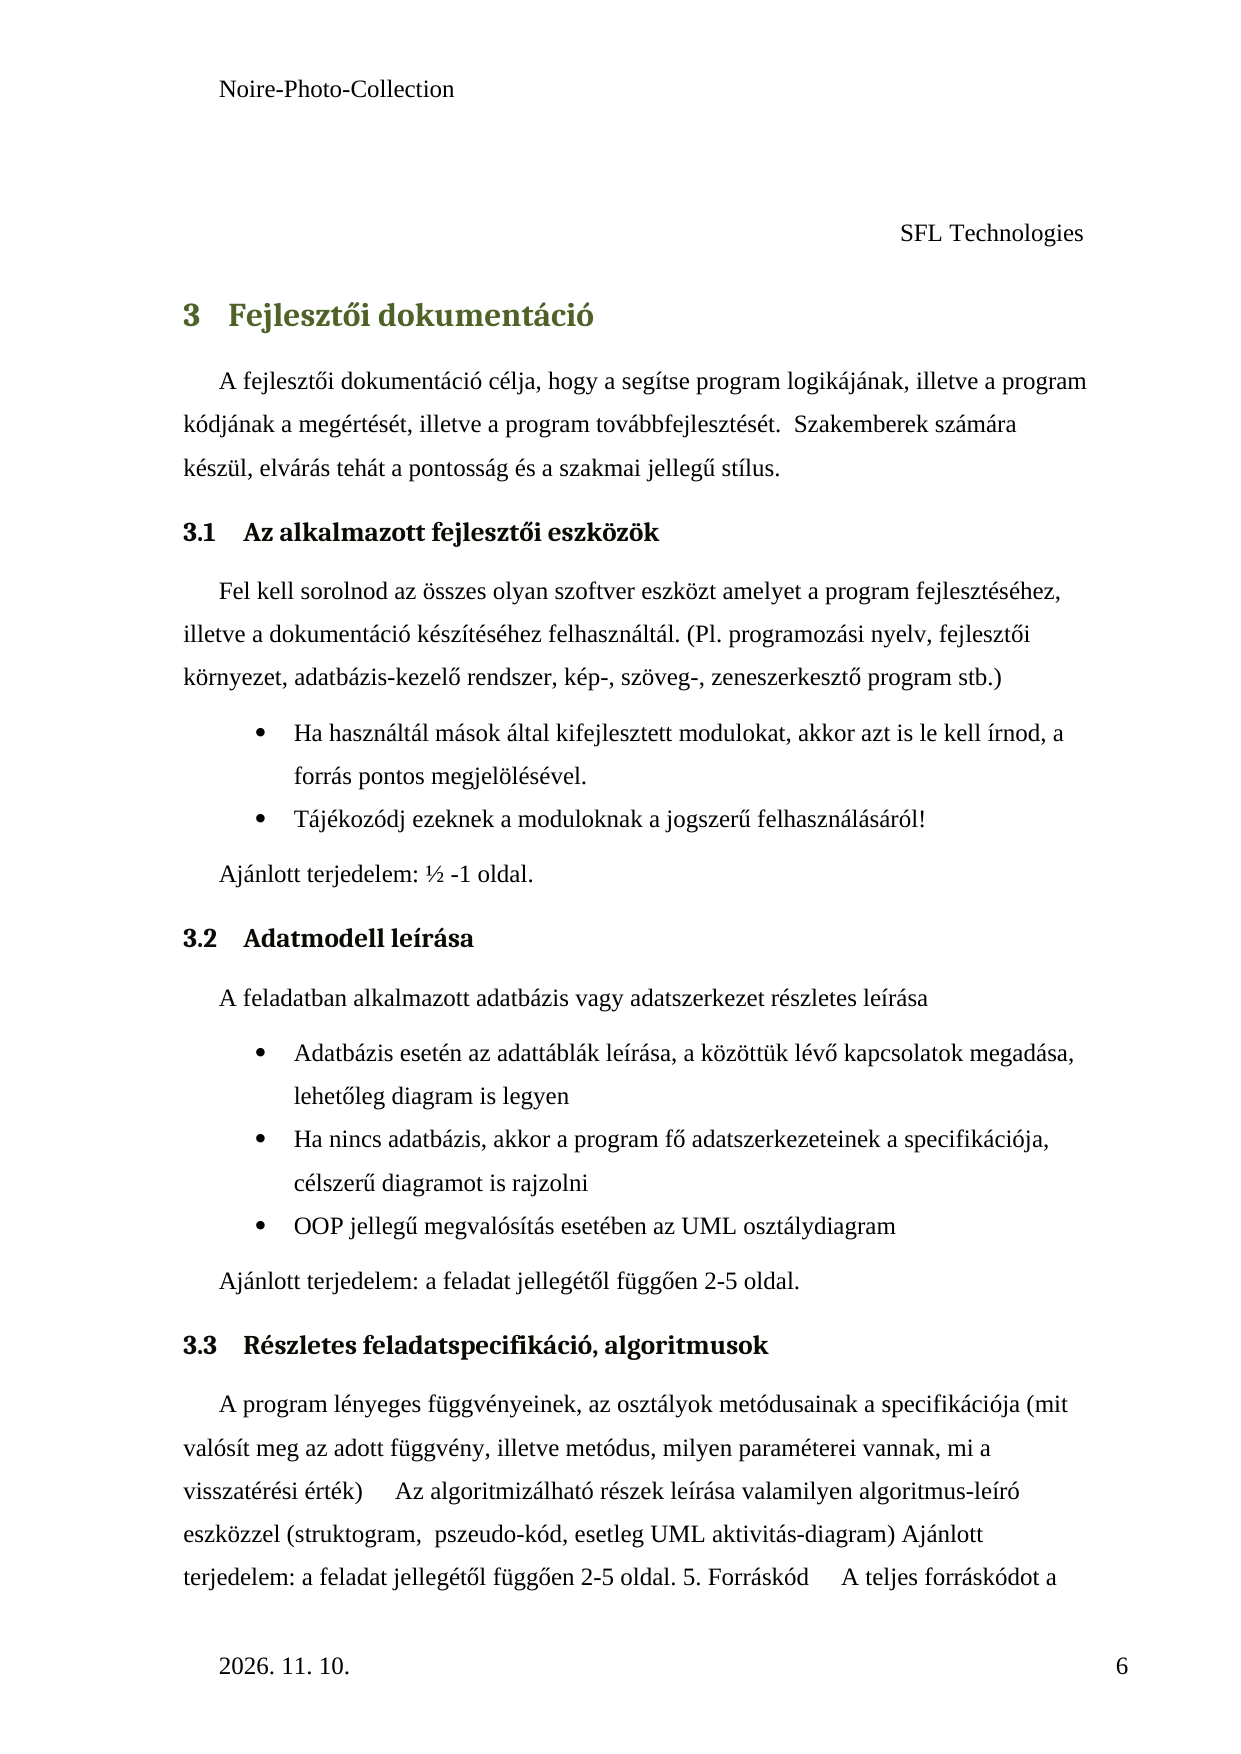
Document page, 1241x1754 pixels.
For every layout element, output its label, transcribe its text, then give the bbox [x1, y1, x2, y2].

list Ha használtál mások által kifejlesztett modulokat, akkor azt is le kell írnod, a forrás pontos megjelölésével. [256, 718, 1092, 789]
subtitle Az alkalmazott fejlesztői eszközök [183, 517, 1092, 548]
text Ajánlott terjedelem: ½ -1 oldal. [183, 859, 1092, 888]
text Ajánlott terjedelem: a feladat jellegétől függően 2-5 oldal. [183, 1266, 1092, 1295]
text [183, 1389, 1092, 1591]
subtitle Fejlesztői dokumentáció [183, 296, 1092, 335]
list OOP jellegű megvalósítás esetében az UML osztálydiagram [256, 1211, 1092, 1239]
text A fejlesztői dokumentáció célja, hogy a segítse program logikájának, illetve a program kódjának a megértését, illetve a program továbbfejlesztését. Szakemberek számára készül, elvárás tehát a pontosság és a szakmai jellegű stílus. [183, 366, 1092, 481]
list Adatbázis esetén az adattáblák leírása, a közöttük lévő kapcsolatok megadása, lehetőleg diagram is legyen [256, 1038, 1092, 1110]
text A feladatban alkalmazott adatbázis vagy adatszerkezet részletes leírása [183, 983, 1092, 1011]
subtitle Adatmodell leírása [183, 923, 1092, 954]
text Fel kell sorolnod az összes olyan szoftver eszközt amelyet a program fejlesztéséhez, illetve a dokumentáció készítéséhez felhasználtál. (Pl. programozási nyelv, fejlesztői környezet, adatbázis-kezelő rendszer, kép-, szöveg-, zeneszerkesztő program stb.) [183, 576, 1092, 691]
list Tájékozódj ezeknek a moduloknak a jogszerű felhasználásáról! [256, 804, 1092, 833]
list Ha nincs adatbázis, akkor a program fő adatszerkezeteinek a specifikációja, célszerű diagramot is rajzolni [256, 1124, 1092, 1196]
subtitle Részletes feladatspecifikáció, algoritmusok [183, 1330, 1092, 1361]
